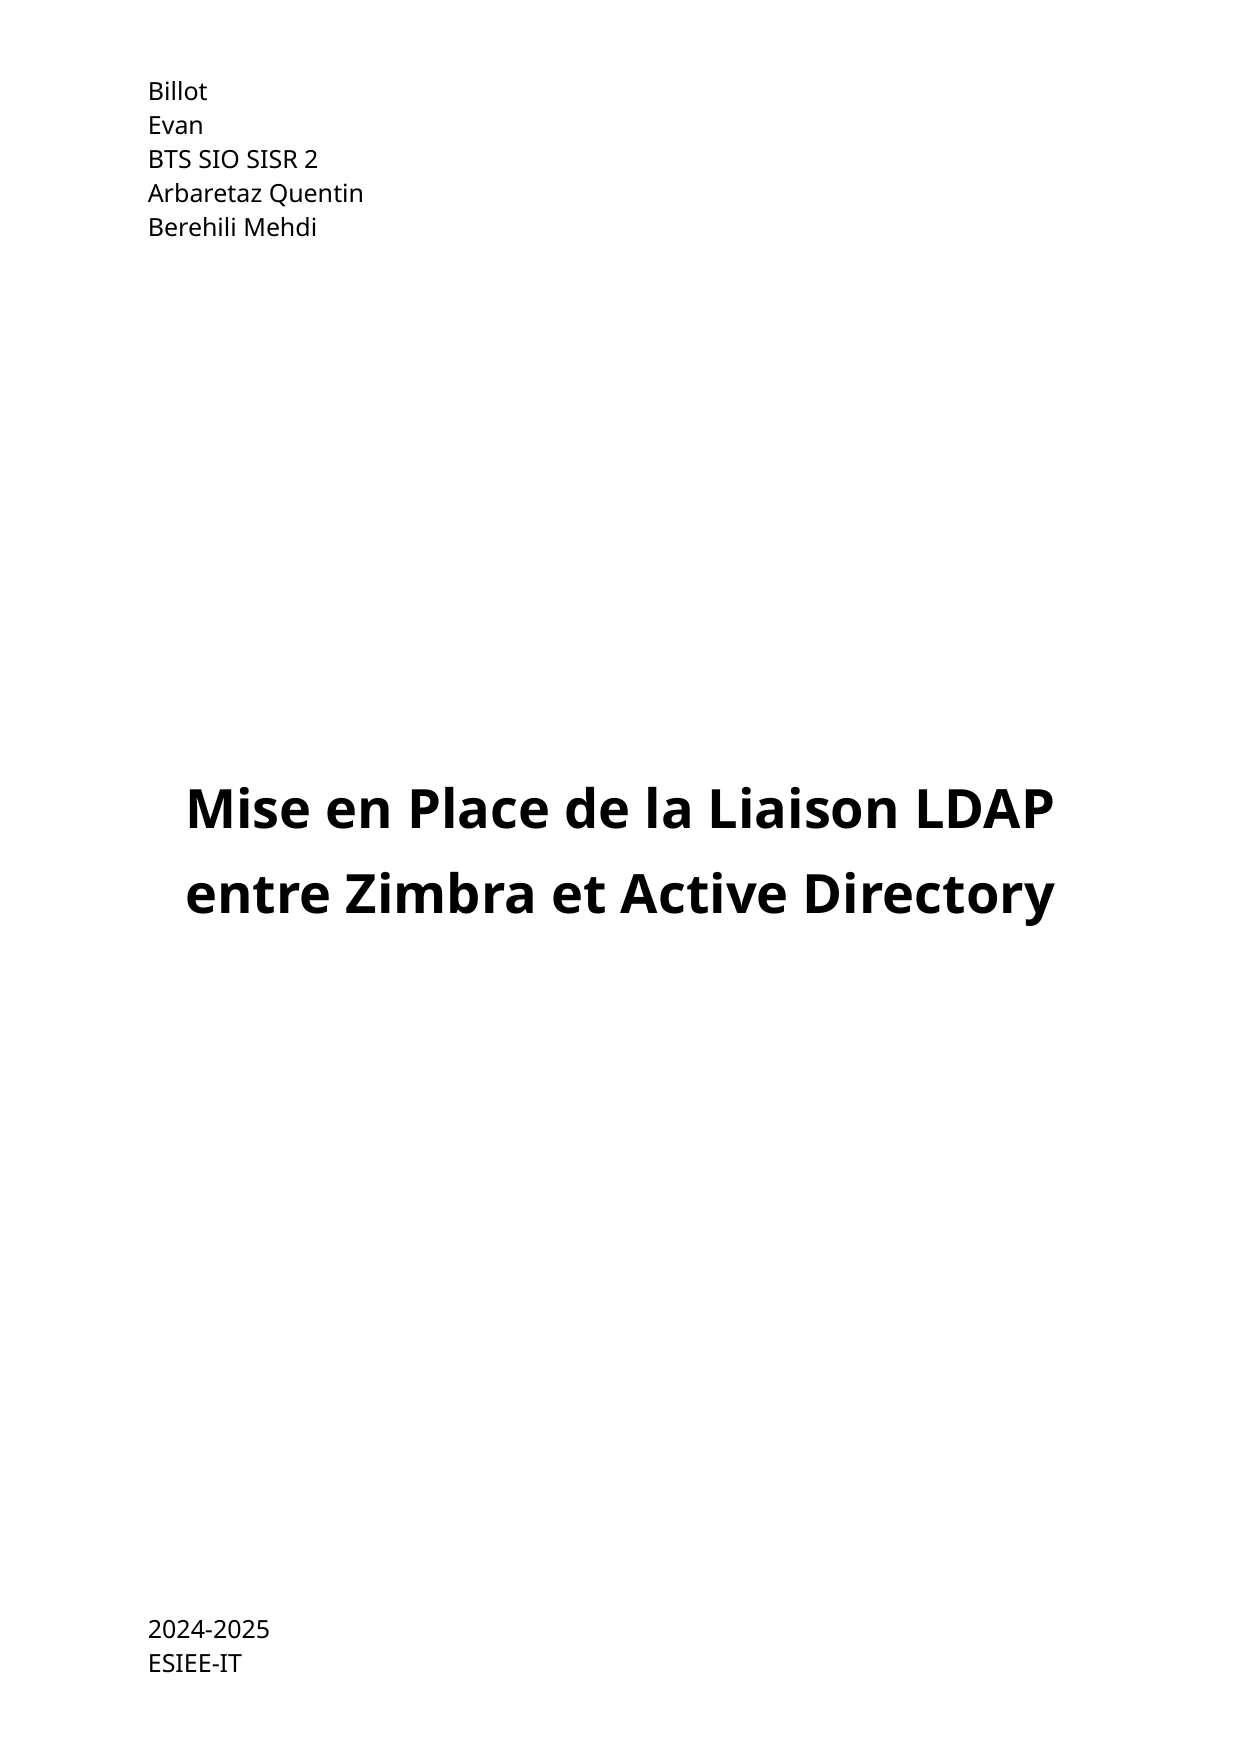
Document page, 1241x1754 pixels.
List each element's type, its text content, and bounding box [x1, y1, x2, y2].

text Mise en Place de la Liaison LDAP entre Zimbra et Active Directory [148, 770, 1093, 929]
